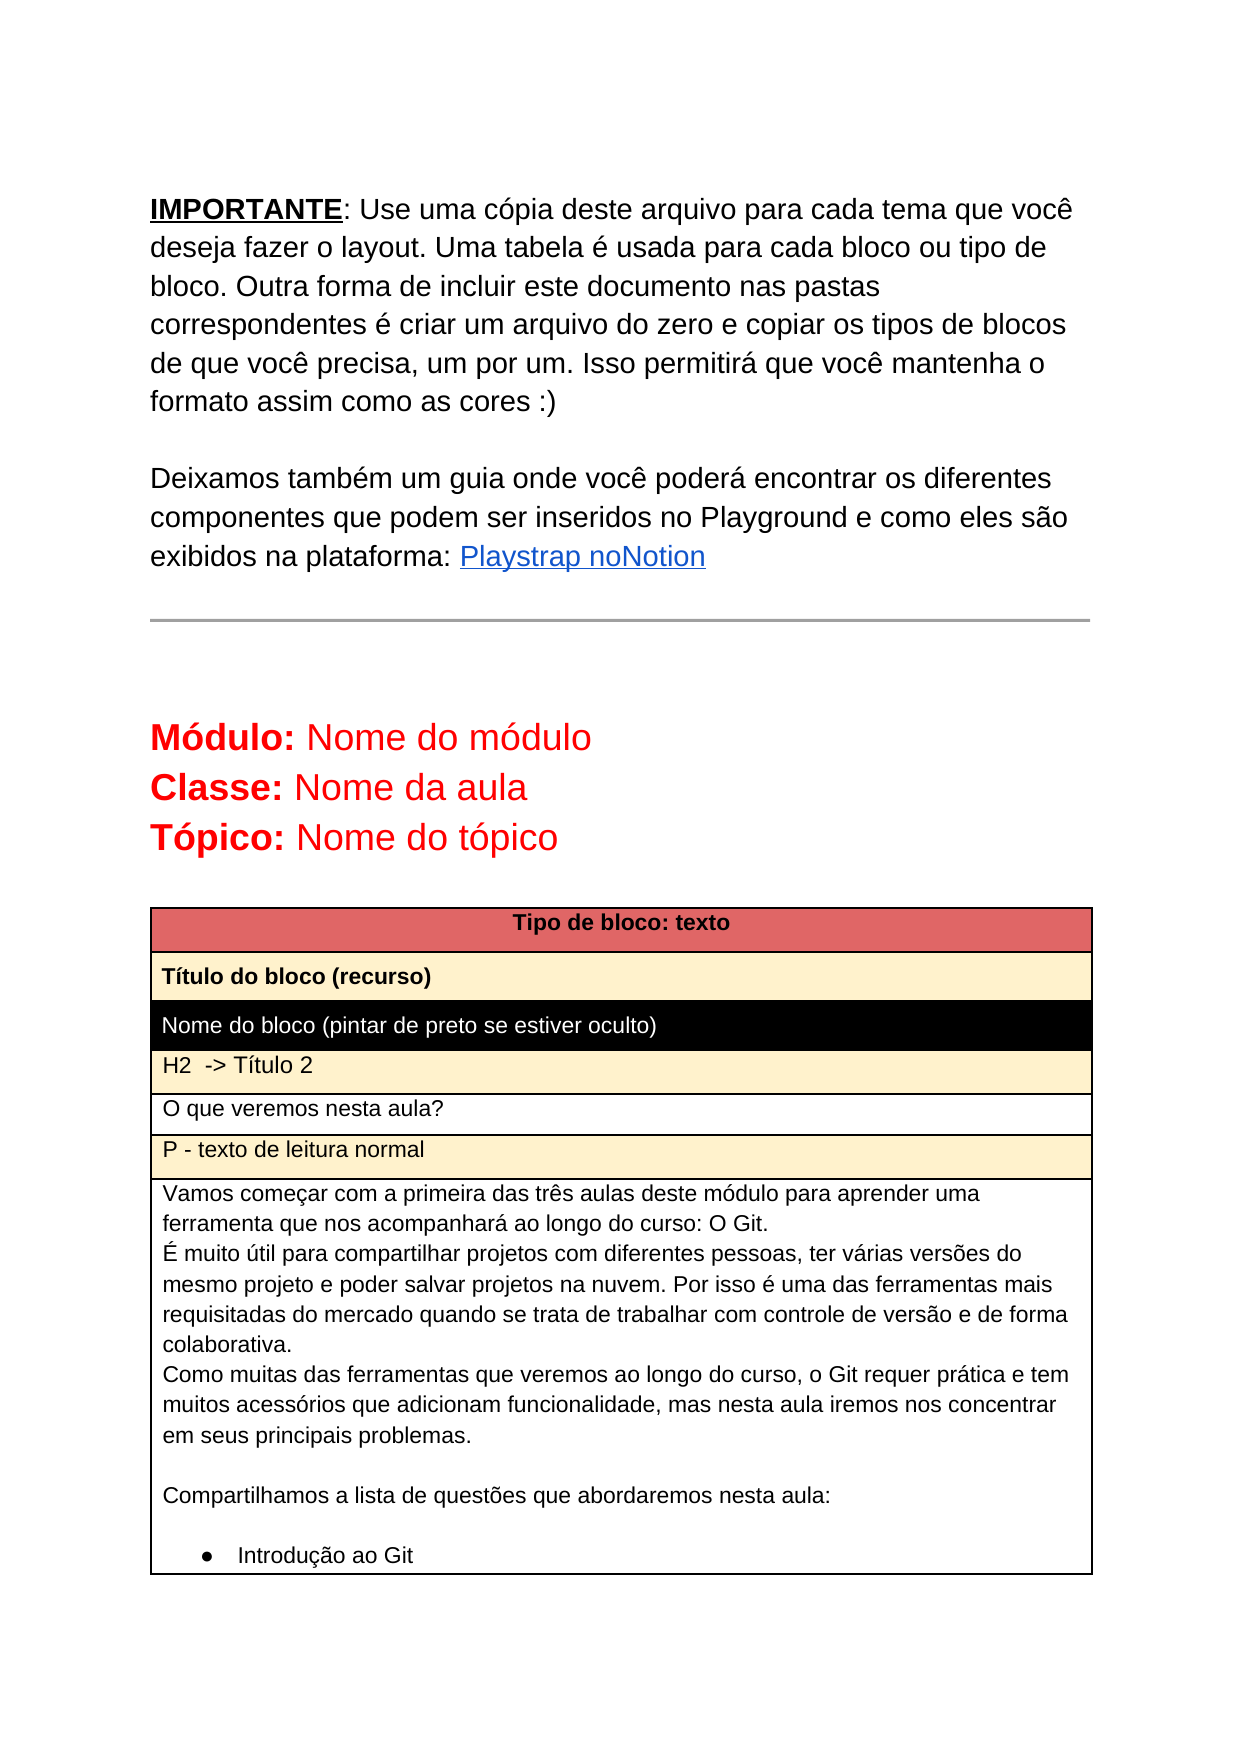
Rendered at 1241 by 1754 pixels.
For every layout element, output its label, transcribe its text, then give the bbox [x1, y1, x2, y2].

table_cell Título do bloco (recurso) [152, 953, 1091, 1000]
subtitle Módulo: Nome do módulo Classe: Nome da aula Tópico: Nome do tópico [150, 716, 1090, 858]
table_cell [152, 1180, 1091, 1573]
table_cell O que veremos nesta aula? [152, 1095, 1091, 1134]
table_cell P - texto de leitura normal [152, 1136, 1091, 1178]
table_cell Nome do bloco (pintar de preto se estiver oculto) [152, 1002, 1091, 1049]
subtitle IMPORTANTE: Use uma cópia deste arquivo para cada tema que você deseja fazer o layout. Uma tabela é usada para cada bloco ou tipo de bloco. Outra forma de incluir este documento nas pastas correspondentes é criar um arquivo do zero e copiar os tipos de blocos de que você precisa, um por um. Isso permitirá que você mantenha o formato assim como as cores :) Deixamos também um guia onde você poderá encontrar os diferentes componentes que podem ser inseridos no Playground e como eles são exibidos na plataforma: Playstrap noNotion [150, 192, 1090, 572]
table_header Tipo de bloco: texto [152, 909, 1091, 951]
table_cell H2 -> Título 2 [152, 1051, 1091, 1093]
